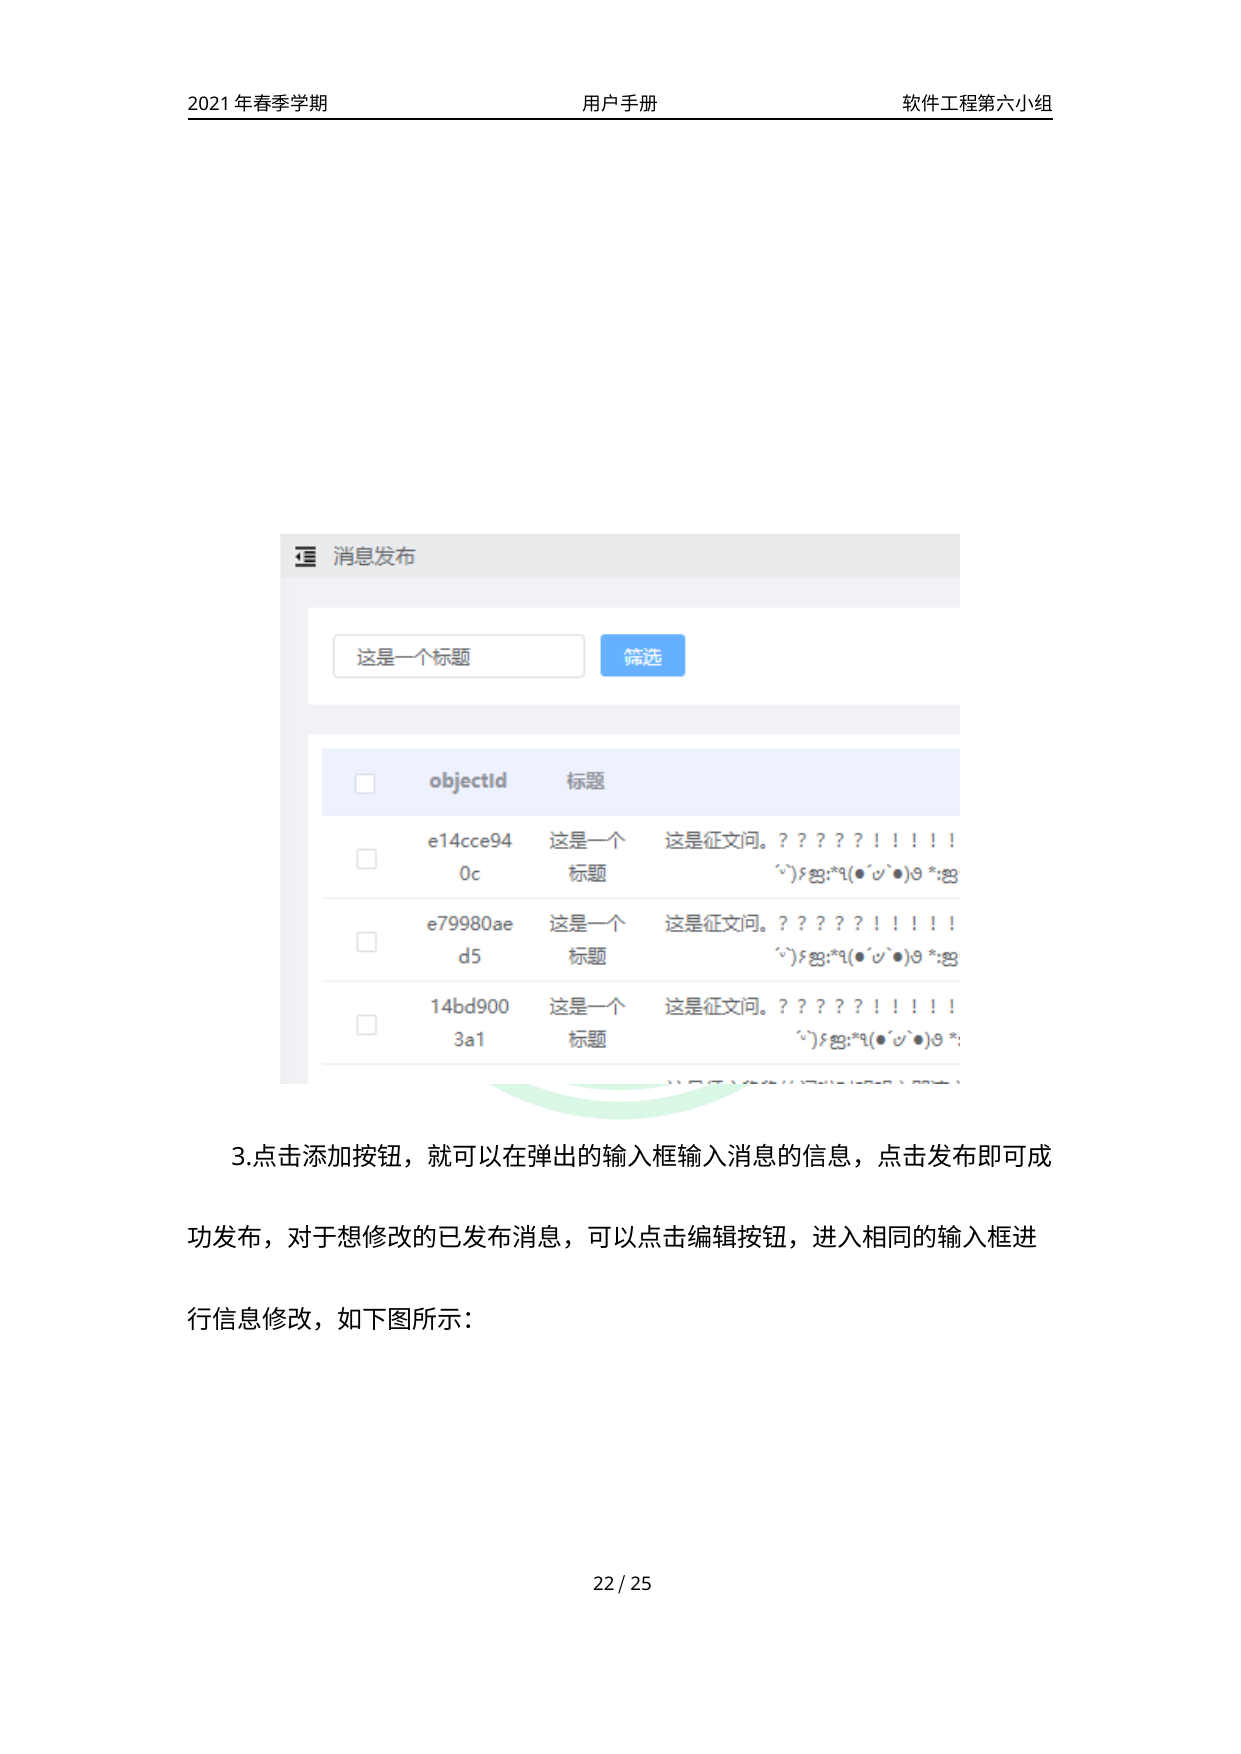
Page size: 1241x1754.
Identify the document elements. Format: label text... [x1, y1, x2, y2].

text 3.点击添加按钮，就可以在弹出的输入框输入消息的信息，点击发布即可成功发布，对于想修改的已发布消息，可以点击编辑按钮，进入相同的输入框进行信息修改，如下图所示： [187, 1122, 1053, 1350]
picture [280, 528, 960, 1084]
